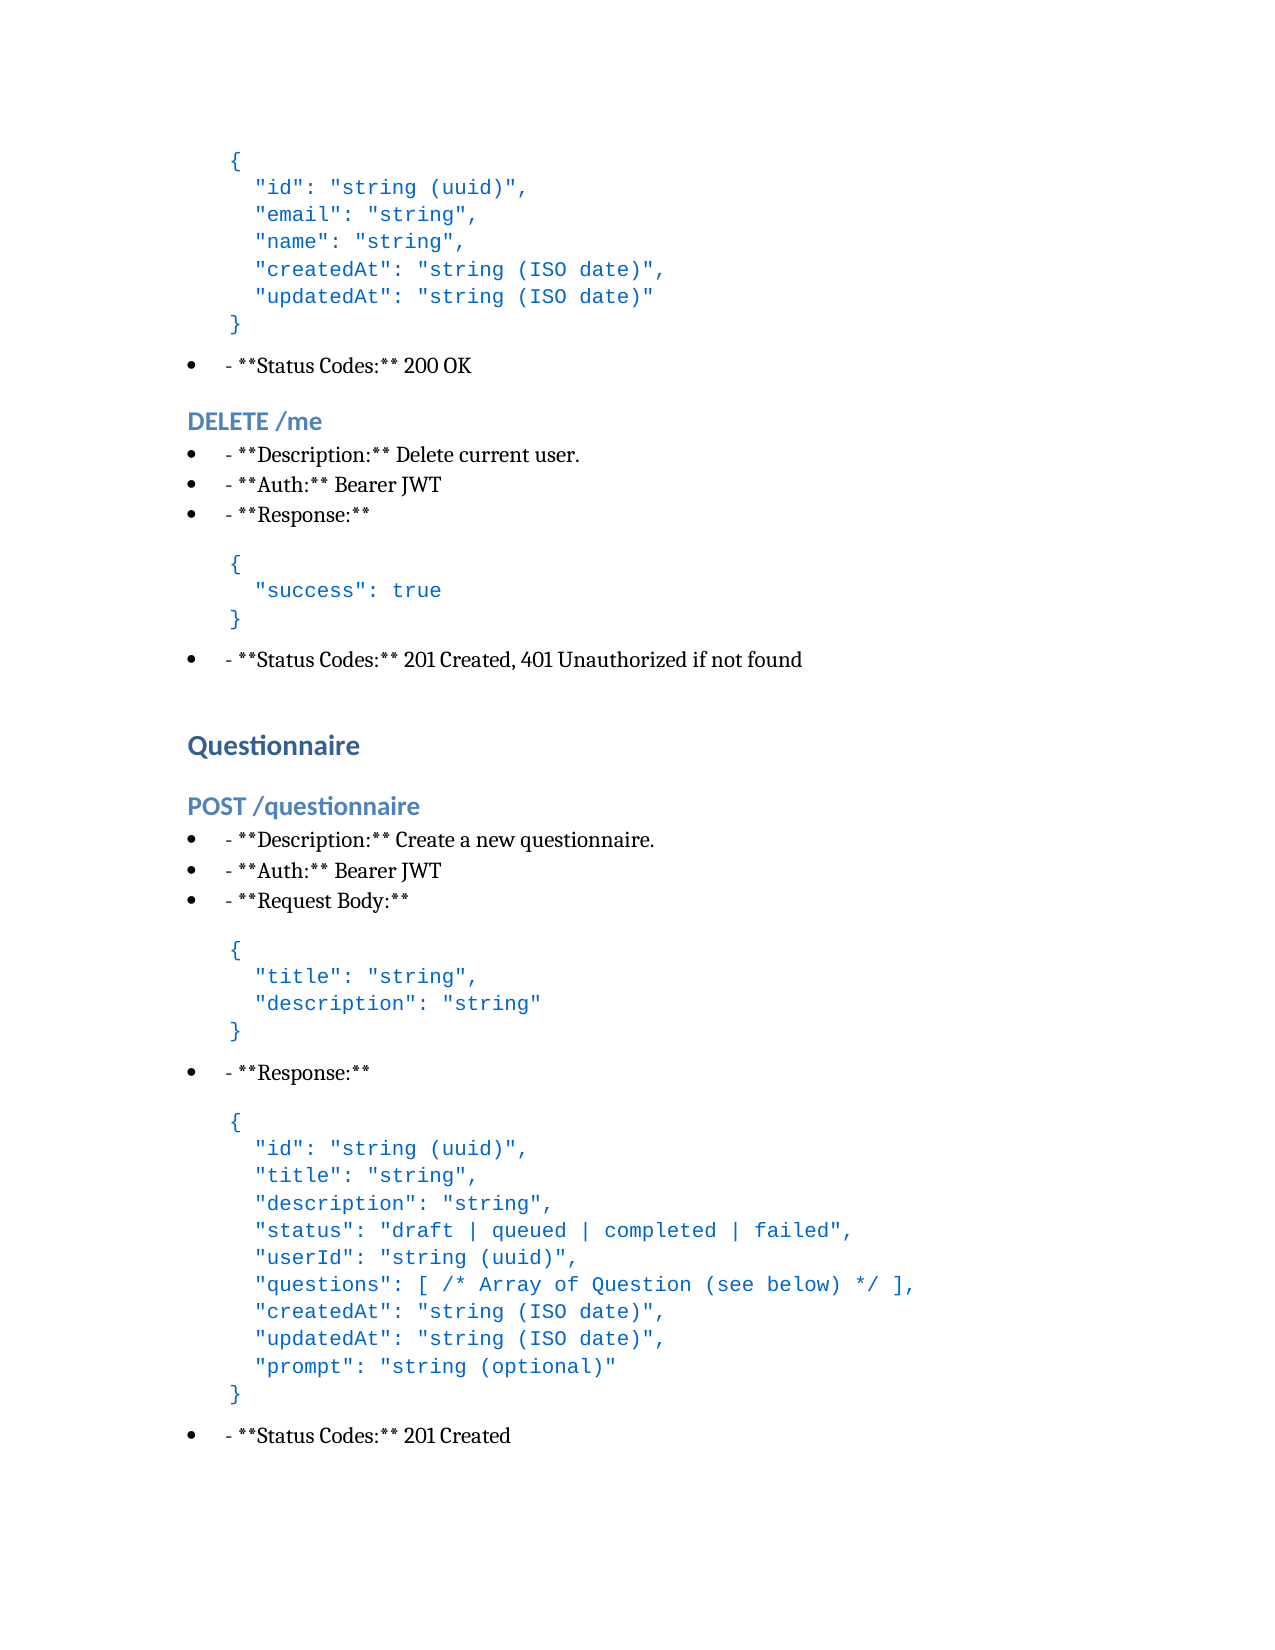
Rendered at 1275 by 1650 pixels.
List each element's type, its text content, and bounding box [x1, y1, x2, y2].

text { "success": true } [229, 553, 1087, 631]
list - **Response:** [187, 1060, 1087, 1086]
list - **Response:** [187, 502, 1087, 528]
list - **Auth:** Bearer JWT [187, 857, 1087, 884]
list - **Request Body:** [187, 888, 1087, 914]
text { "id": "string (uuid)", "email": "string", "name": "string", "createdAt": "string (ISO date)", "updatedAt": "string (ISO date)" } [229, 150, 1087, 337]
subtitle POST /questionnaire [187, 789, 1087, 822]
subtitle Questionnaire [187, 727, 1087, 763]
text { "title": "string", "description": "string" } [229, 939, 1087, 1044]
list - **Status Codes:** 201 Created, 401 Unauthorized if not found [187, 647, 1087, 674]
list - **Description:** Delete current user. [187, 442, 1087, 468]
text { "id": "string (uuid)", "title": "string", "description": "string", "status": "draft | queued | completed | failed", "userId": "string (uuid)", "questions": [ /* Array of Question (see below) */ ], "createdAt": "string (ISO date)", "updatedAt": "string (ISO date)", "prompt": "string (optional)" } [229, 1111, 1087, 1406]
list - **Status Codes:** 201 Created [187, 1422, 1087, 1449]
subtitle DELETE /me [187, 404, 1087, 437]
list - **Status Codes:** 200 OK [187, 353, 1087, 379]
list - **Auth:** Bearer JWT [187, 472, 1087, 498]
list - **Description:** Create a new questionnaire. [187, 827, 1087, 853]
